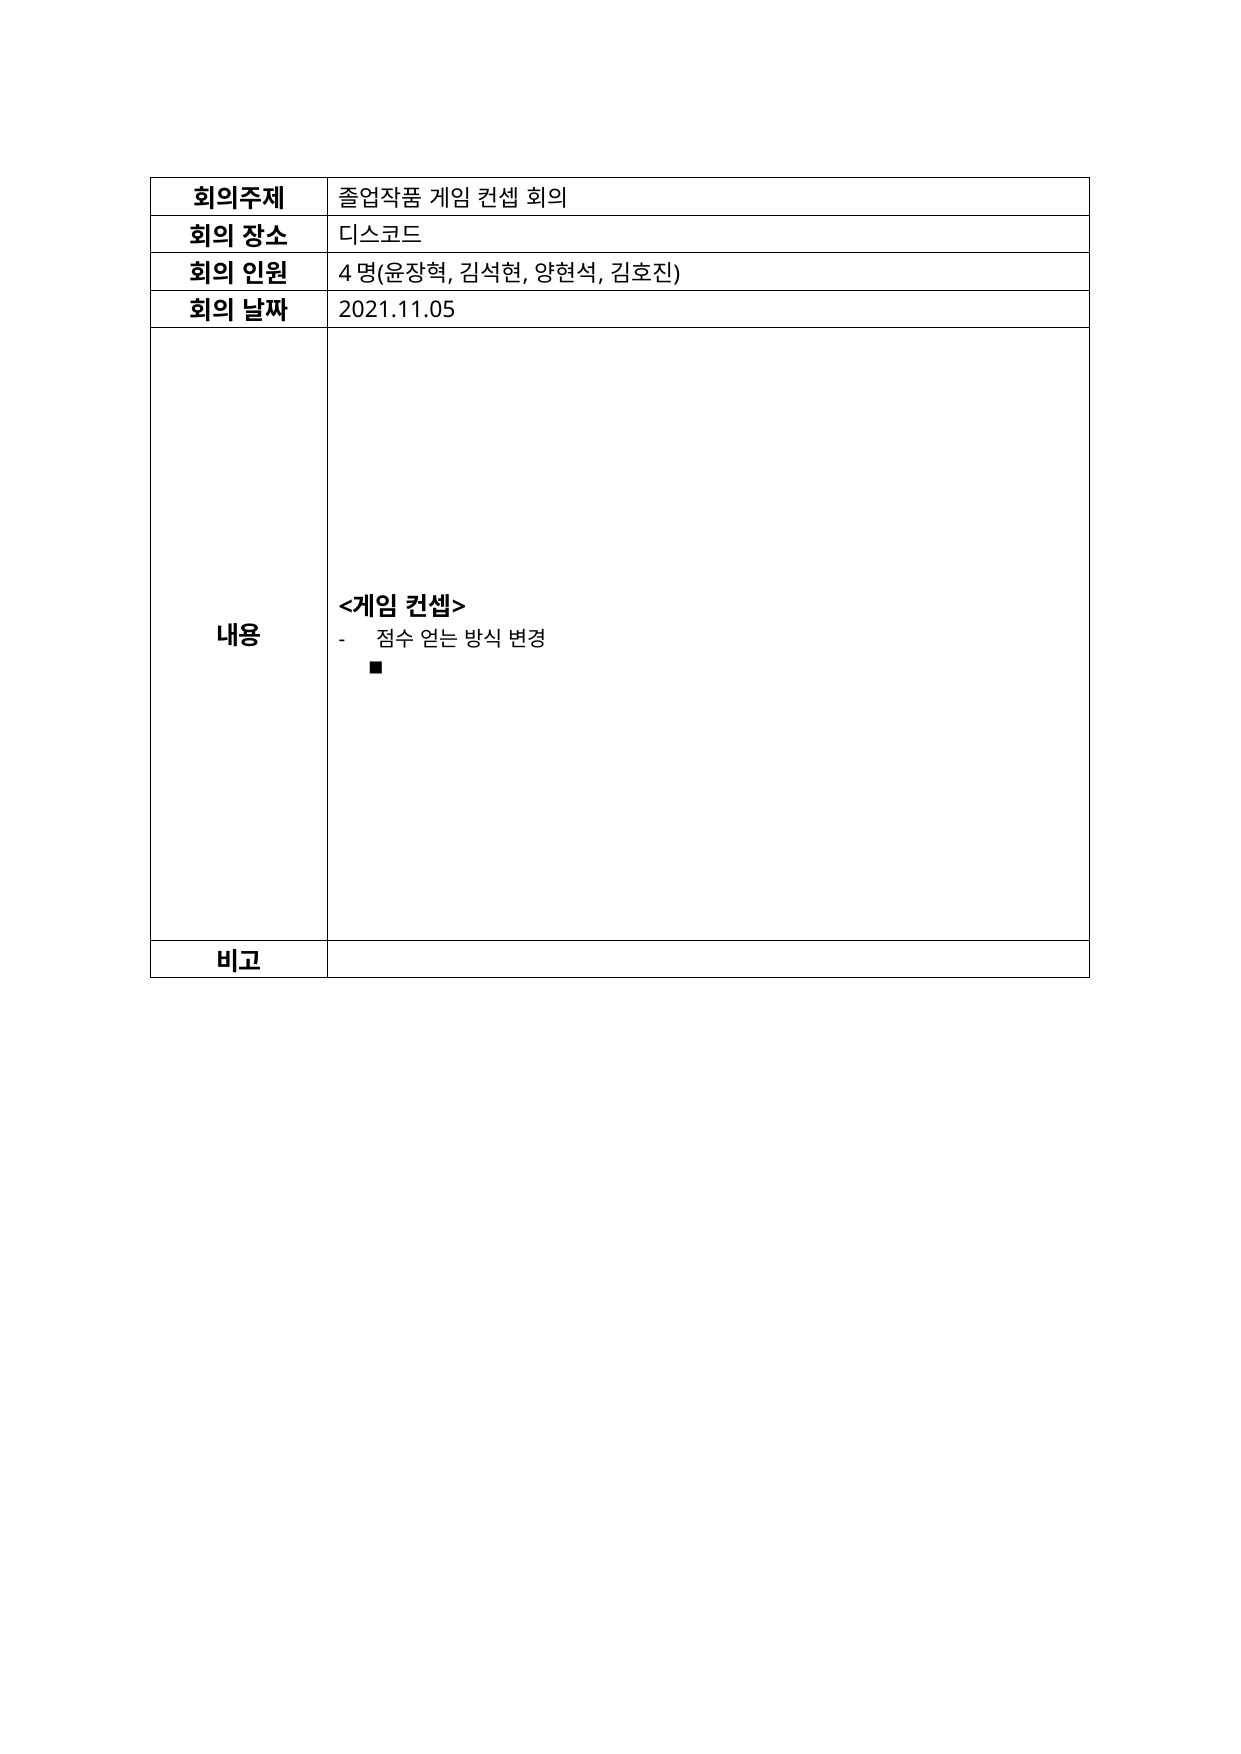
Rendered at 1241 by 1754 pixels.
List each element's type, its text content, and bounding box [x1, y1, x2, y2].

table_cell 디스코드 [328, 216, 1089, 252]
table_cell 회의 장소 [151, 216, 327, 252]
table_cell [328, 941, 1089, 977]
table_cell <게임 컨셉> 점수 얻는 방식 변경 [328, 328, 1089, 940]
table_header 회의주제 [151, 178, 327, 215]
table_cell 비고 [151, 941, 327, 977]
table_cell 내용 [151, 328, 327, 940]
table_header 졸업작품 게임 컨셉 회의 [328, 178, 1089, 215]
table_cell 4명(윤장혁, 김석현, 양현석, 김호진) [328, 253, 1089, 289]
table_cell 회의 인원 [151, 253, 327, 289]
table_cell 2021.11.05 [328, 291, 1089, 327]
table_cell 회의 날짜 [151, 291, 327, 327]
